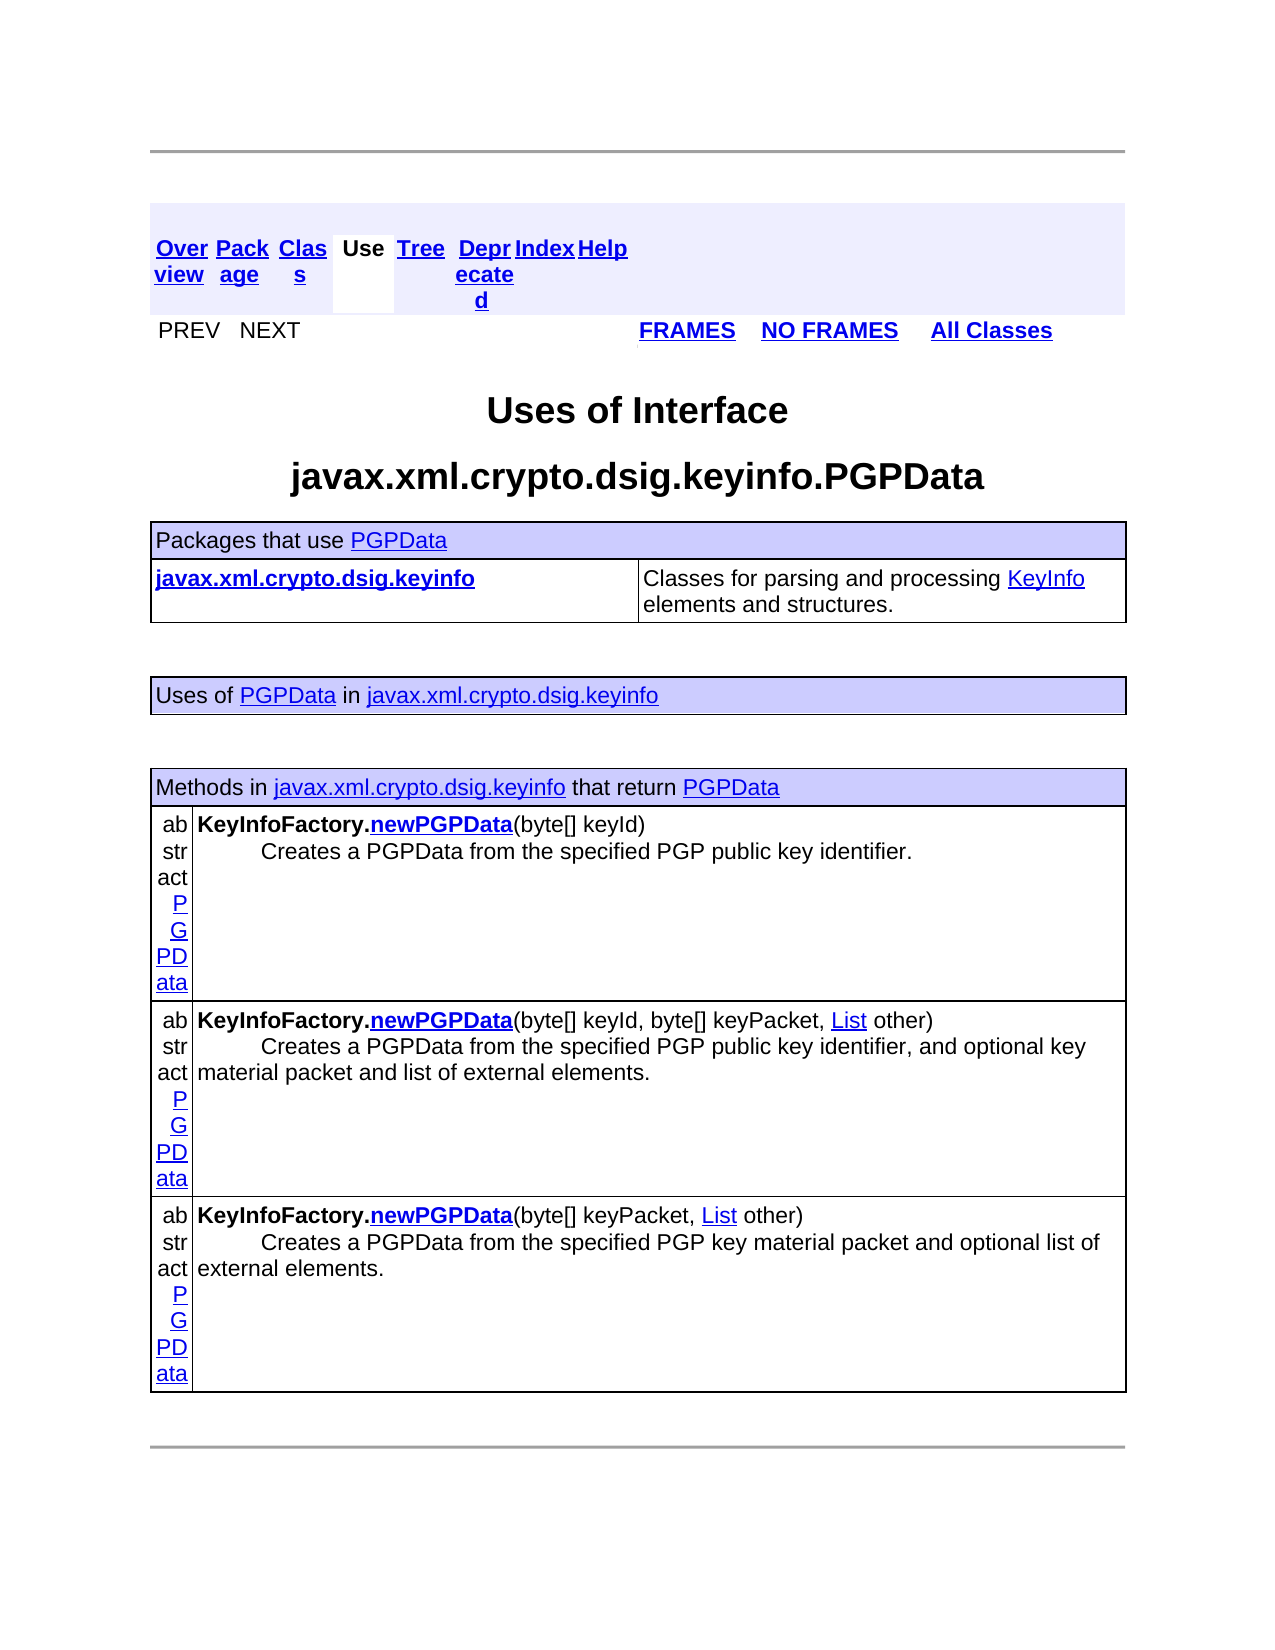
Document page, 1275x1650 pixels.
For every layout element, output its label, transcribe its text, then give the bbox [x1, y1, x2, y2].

table_cell Classes for parsing and processing KeyInfo elements and structures. [639, 560, 1125, 622]
table_cell KeyInfoFactory.newPGPData(byte[] keyId) Creates a PGPData from the specified PGP public key identifier. [193, 807, 1125, 1000]
table_cell abstract PGPData [152, 807, 192, 1000]
table_cell KeyInfoFactory.newPGPData(byte[] keyId, byte[] keyPacket, List other) Creates a PGPData from the specified PGP public key identifier, and optional key material packet and list of external elements. [193, 1002, 1125, 1196]
table_header Methods in javax.xml.crypto.dsig.keyinfo that return PGPData [152, 769, 1125, 805]
table_cell PREV NEXT [150, 315, 637, 345]
table_cell javax.xml.crypto.dsig.keyinfo [152, 560, 638, 622]
table_cell FRAMES NO FRAMES All Classes [638, 315, 1125, 345]
table_header [150, 203, 1125, 315]
text javax.xml.crypto.dsig.keyinfo.PGPData [150, 454, 1125, 497]
table_header Packages that use PGPData [152, 523, 1125, 558]
table_cell abstract PGPData [152, 1197, 192, 1391]
table_cell abstract PGPData [152, 1002, 192, 1196]
text Uses of Interface [150, 388, 1125, 431]
table_header Uses of PGPData in javax.xml.crypto.dsig.keyinfo [152, 678, 1125, 713]
table_cell KeyInfoFactory.newPGPData(byte[] keyPacket, List other) Creates a PGPData from the specified PGP key material packet and optional list of external elements. [193, 1197, 1125, 1391]
